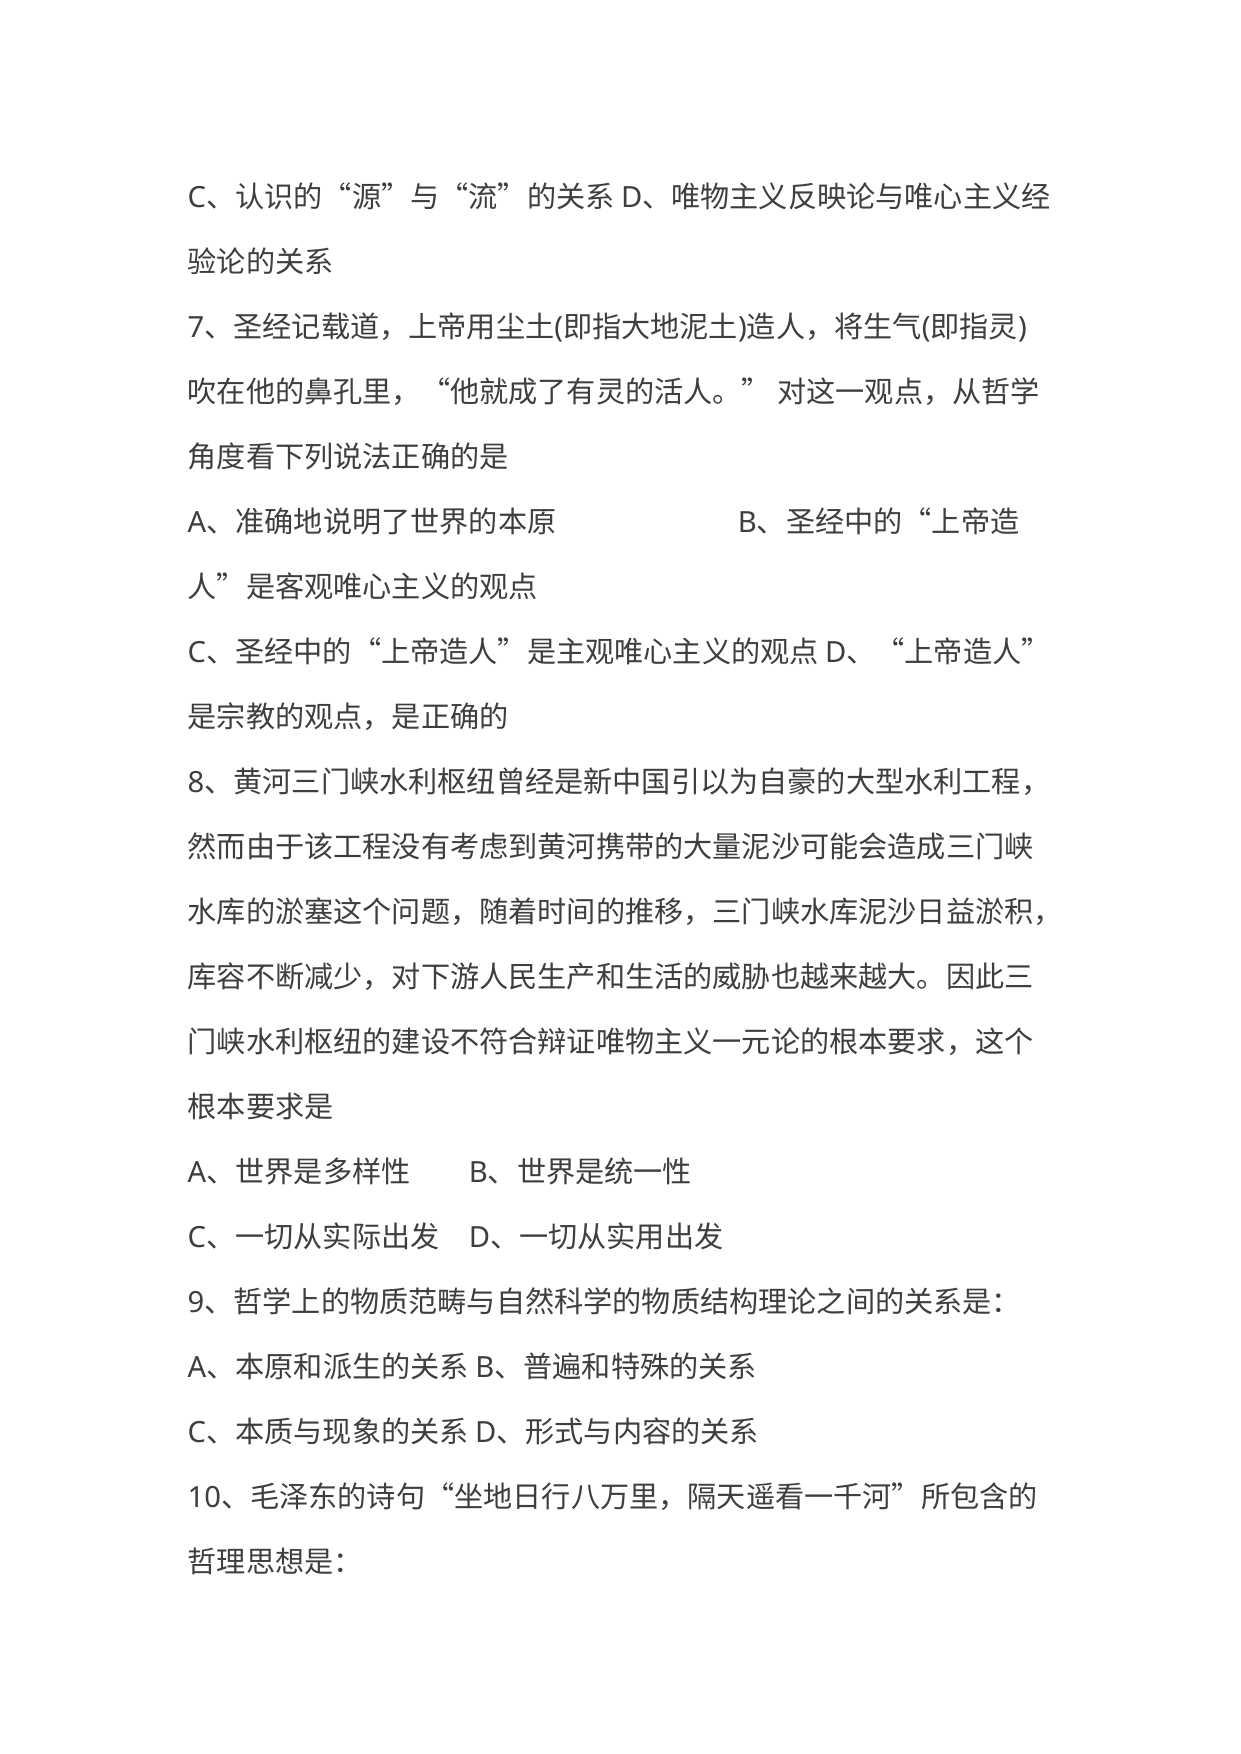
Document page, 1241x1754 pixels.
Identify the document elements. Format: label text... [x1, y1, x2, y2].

text 7、圣经记载道，上帝用尘土(即指大地泥土)造人，将生气(即指灵)吹在他的鼻孔里，“他就成了有灵的活人。” 对这一观点，从哲学角度看下列说法正确的是 A、准确地说明了世界的本原 B、圣经中的“上帝造人”是客观唯心主义的观点 C、圣经中的“上帝造人”是主观唯心主义的观点 D、“上帝造人”是宗教的观点，是正确的 [187, 292, 1053, 747]
text 9、哲学上的物质范畴与自然科学的物质结构理论之间的关系是： A、本原和派生的关系 B、普遍和特殊的关系 C、本质与现象的关系 D、形式与内容的关系 [187, 1267, 1053, 1462]
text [187, 162, 1053, 292]
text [187, 1462, 1053, 1592]
text 8、黄河三门峡水利枢纽曾经是新中国引以为自豪的大型水利工程，然而由于该工程没有考虑到黄河携带的大量泥沙可能会造成三门峡水库的淤塞这个问题，随着时间的推移，三门峡水库泥沙日益淤积，库容不断减少，对下游人民生产和生活的威胁也越来越大。因此三门峡水利枢纽的建设不符合辩证唯物主义一元论的根本要求，这个根本要求是 A、世界是多样性 B、世界是统一性 C、一切从实际出发 D、一切从实用出发 [187, 747, 1053, 1267]
